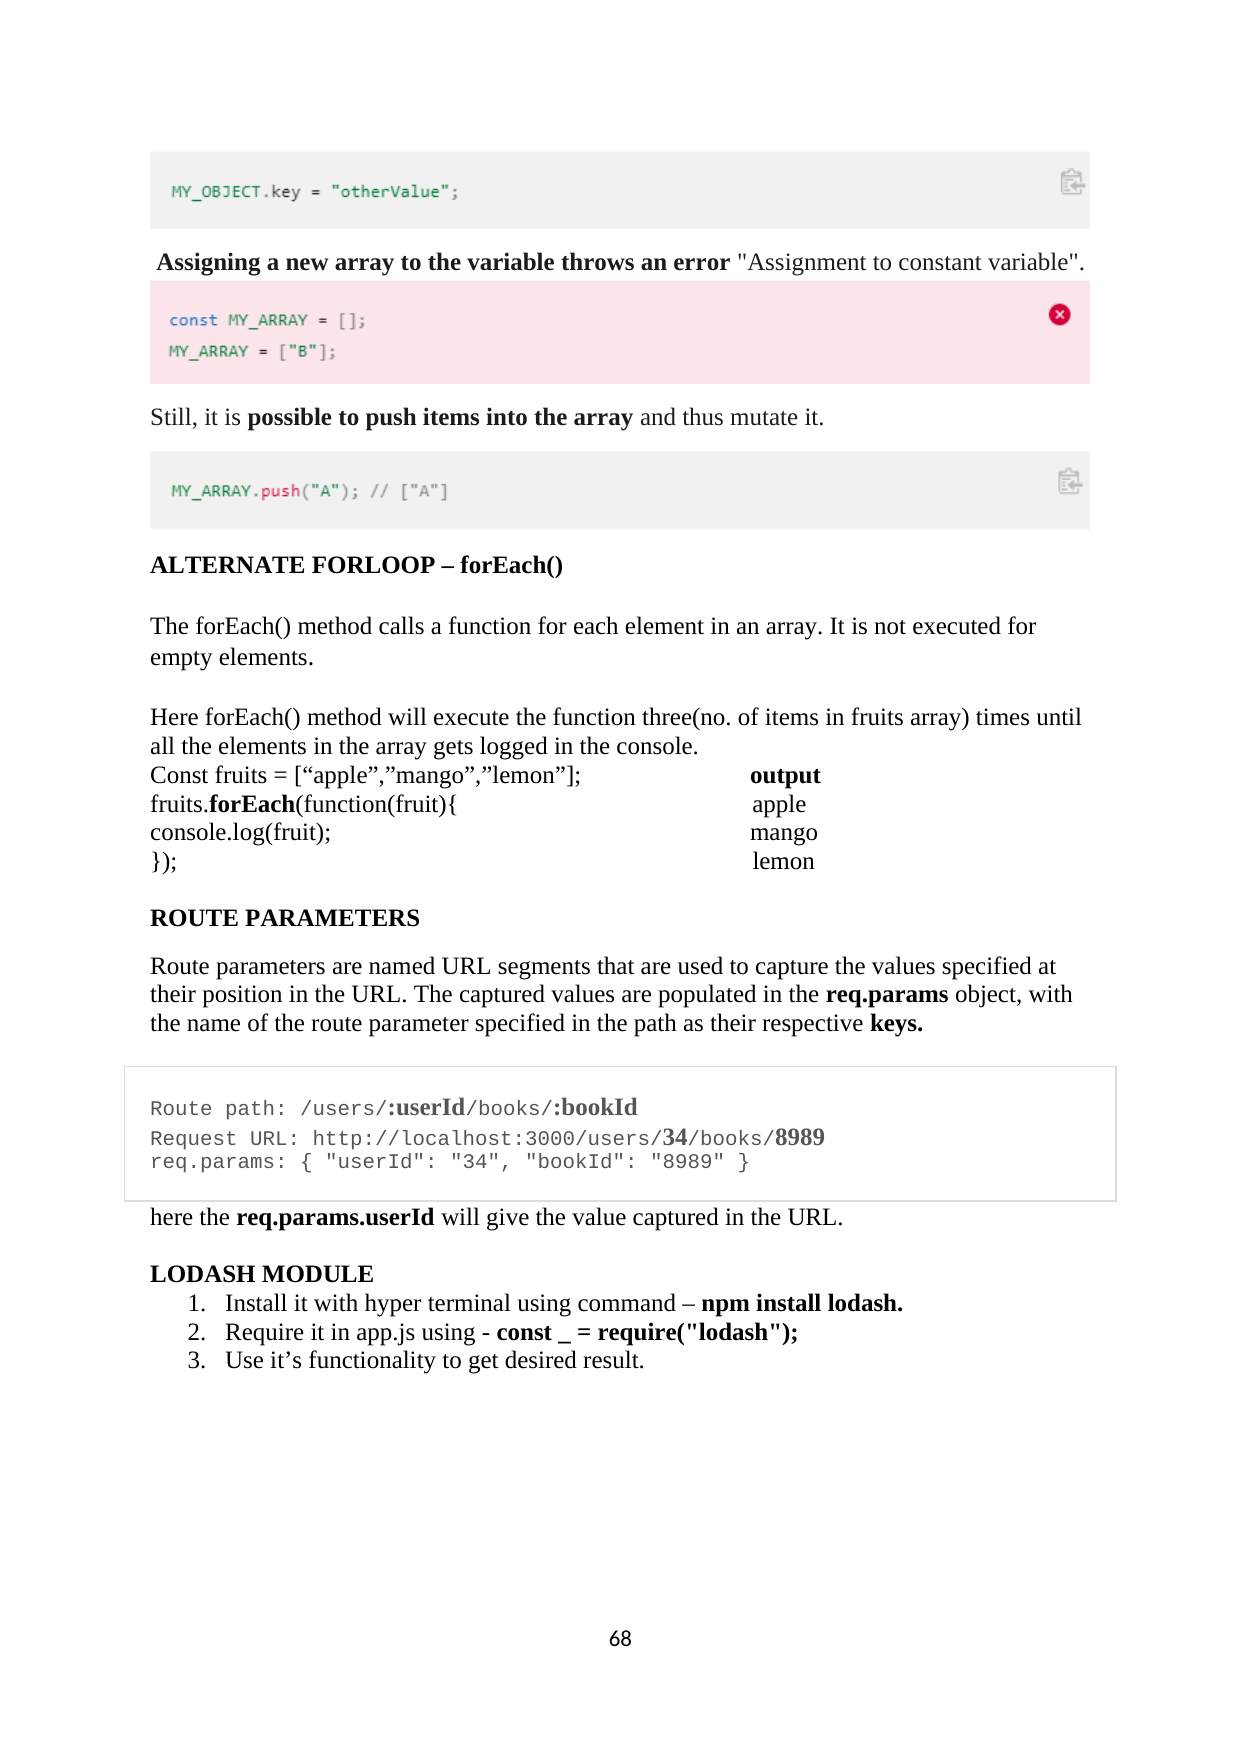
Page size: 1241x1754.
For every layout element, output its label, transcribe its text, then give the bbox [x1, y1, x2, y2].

text Still, it is possible to push items into the array and thus mutate it. [150, 402, 1090, 431]
list Require it in app.js using - const _ = require("lodash"); [187, 1317, 1090, 1345]
text Route path: /users/:userId/books/:bookId [125, 1067, 1115, 1122]
text fruits.forEach(function(fruit){ apple [150, 789, 1090, 817]
text ROUTE PARAMETERS [150, 903, 1090, 932]
list Install it with hyper terminal using command – npm install lodash. [187, 1288, 1090, 1317]
text console.log(fruit); mango [150, 817, 1090, 846]
text here the req.params.userId will give the value captured in the URL. [150, 1202, 1090, 1230]
text The forEach() method calls a function for each element in an array. It is not executed for empty elements. [150, 611, 1090, 672]
picture [150, 450, 1091, 532]
picture [150, 150, 1091, 229]
text }); lemon [150, 846, 1090, 875]
text LODASH MODULE [150, 1259, 1090, 1288]
text Here forEach() method will execute the function three(no. of items in fruits array) times until all the elements in the array gets logged in the console. [150, 702, 1090, 760]
text Route parameters are named URL segments that are used to capture the values specified at their position in the URL. The captured values are populated in the req.params object, with the name of the route parameter specified in the path as their respective keys. [150, 951, 1090, 1037]
text ALTERNATE FORLOOP – forEach() [150, 550, 1090, 579]
text Assigning a new array to the variable throws an error "Assignment to constant variable". [150, 247, 1090, 278]
text Const fruits = [“apple”,”mango”,”lemon”]; output [150, 760, 1090, 789]
list Use it’s functionality to get desired result. [187, 1345, 1090, 1374]
picture [150, 278, 1091, 384]
text req.params: { "userId": "34", "bookId": "8989" } [125, 1125, 1115, 1200]
